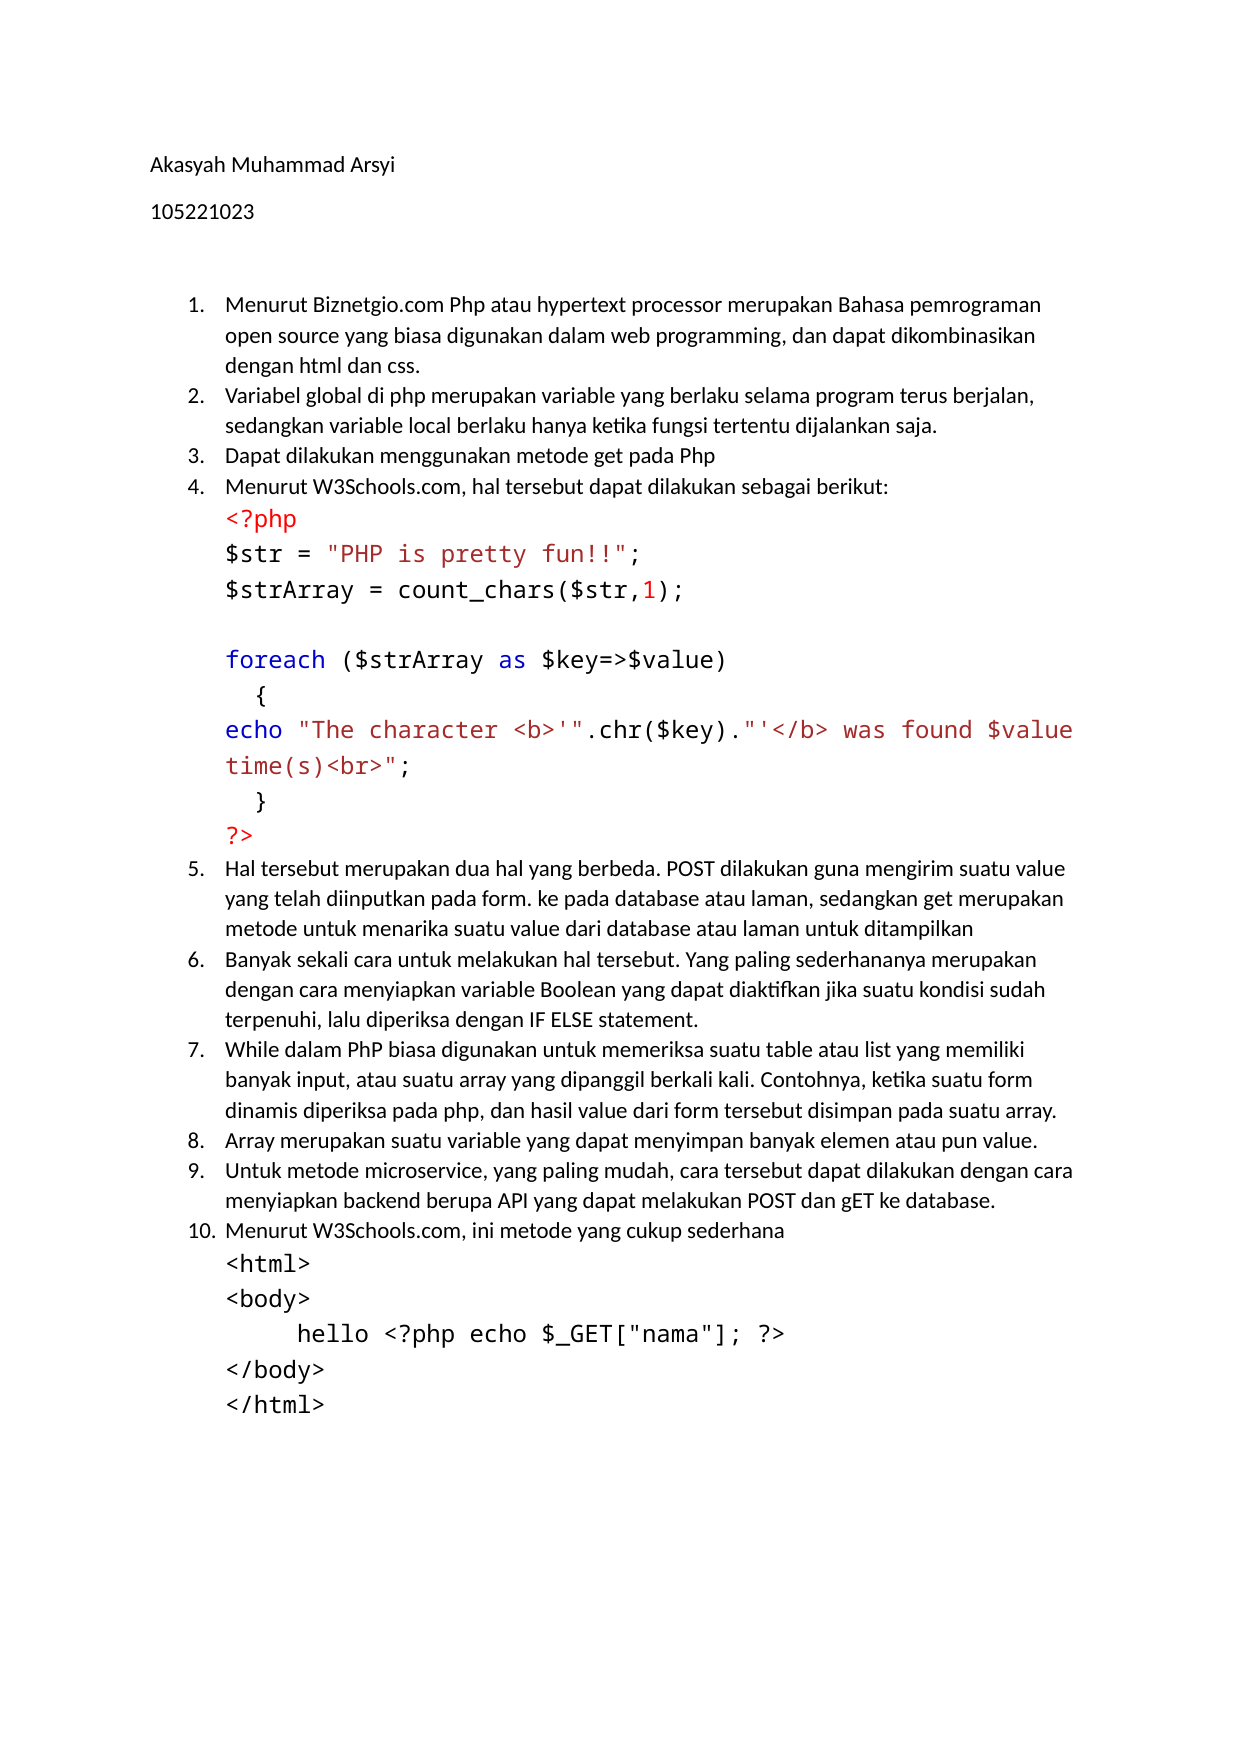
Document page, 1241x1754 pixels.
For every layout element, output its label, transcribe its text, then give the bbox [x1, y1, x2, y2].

text 105221023 [150, 197, 1090, 225]
list <?php $str = "PHP is pretty fun!!"; $strArray = count_chars($str,1); foreach ($strArray as $key=>$value) { echo "The character <b>'".chr($key)."'</b> was found $value time(s)<br>"; } ?> [225, 502, 1090, 852]
text Akasyah Muhammad Arsyi [150, 150, 1090, 178]
list Variabel global di php merupakan variable yang berlaku selama program terus berjalan, sedangkan variable local berlaku hanya ketika fungsi tertentu dijalankan saja. [187, 381, 1090, 439]
list Dapat dilakukan menggunakan metode get pada Php [187, 442, 1090, 470]
list Banyak sekali cara untuk melakukan hal tersebut. Yang paling sederhananya merupakan dengan cara menyiapkan variable Boolean yang dapat diaktifkan jika suatu kondisi sudah terpenuhi, lalu diperiksa dengan IF ELSE statement. [187, 945, 1090, 1033]
list Untuk metode microservice, yang paling mudah, cara tersebut dapat dilakukan dengan cara menyiapkan backend berupa API yang dapat melakukan POST dan gET ke database. [187, 1156, 1090, 1214]
list <html> <body> hello <?php echo $_GET["nama"]; ?> </body> </html> [225, 1247, 1090, 1420]
list Menurut W3Schools.com, ini metode yang cukup sederhana [187, 1217, 1090, 1245]
list While dalam PhP biasa digunakan untuk memeriksa suatu table atau list yang memiliki banyak input, atau suatu array yang dipanggil berkali kali. Contohnya, ketika suatu form dinamis diperiksa pada php, dan hasil value dari form tersebut disimpan pada suatu array. [187, 1035, 1090, 1124]
list Menurut W3Schools.com, hal tersebut dapat dilakukan sebagai berikut: [187, 472, 1090, 500]
list Hal tersebut merupakan dua hal yang berbeda. POST dilakukan guna mengirim suatu value yang telah diinputkan pada form. ke pada database atau laman, sedangkan get merupakan metode untuk menarika suatu value dari database atau laman untuk ditampilkan [187, 854, 1090, 943]
list Menurut Biznetgio.com Php atau hypertext processor merupakan Bahasa pemrograman open source yang biasa digunakan dalam web programming, dan dapat dikombinasikan dengan html dan css. [187, 291, 1090, 379]
list Array merupakan suatu variable yang dapat menyimpan banyak elemen atau pun value. [187, 1126, 1090, 1154]
